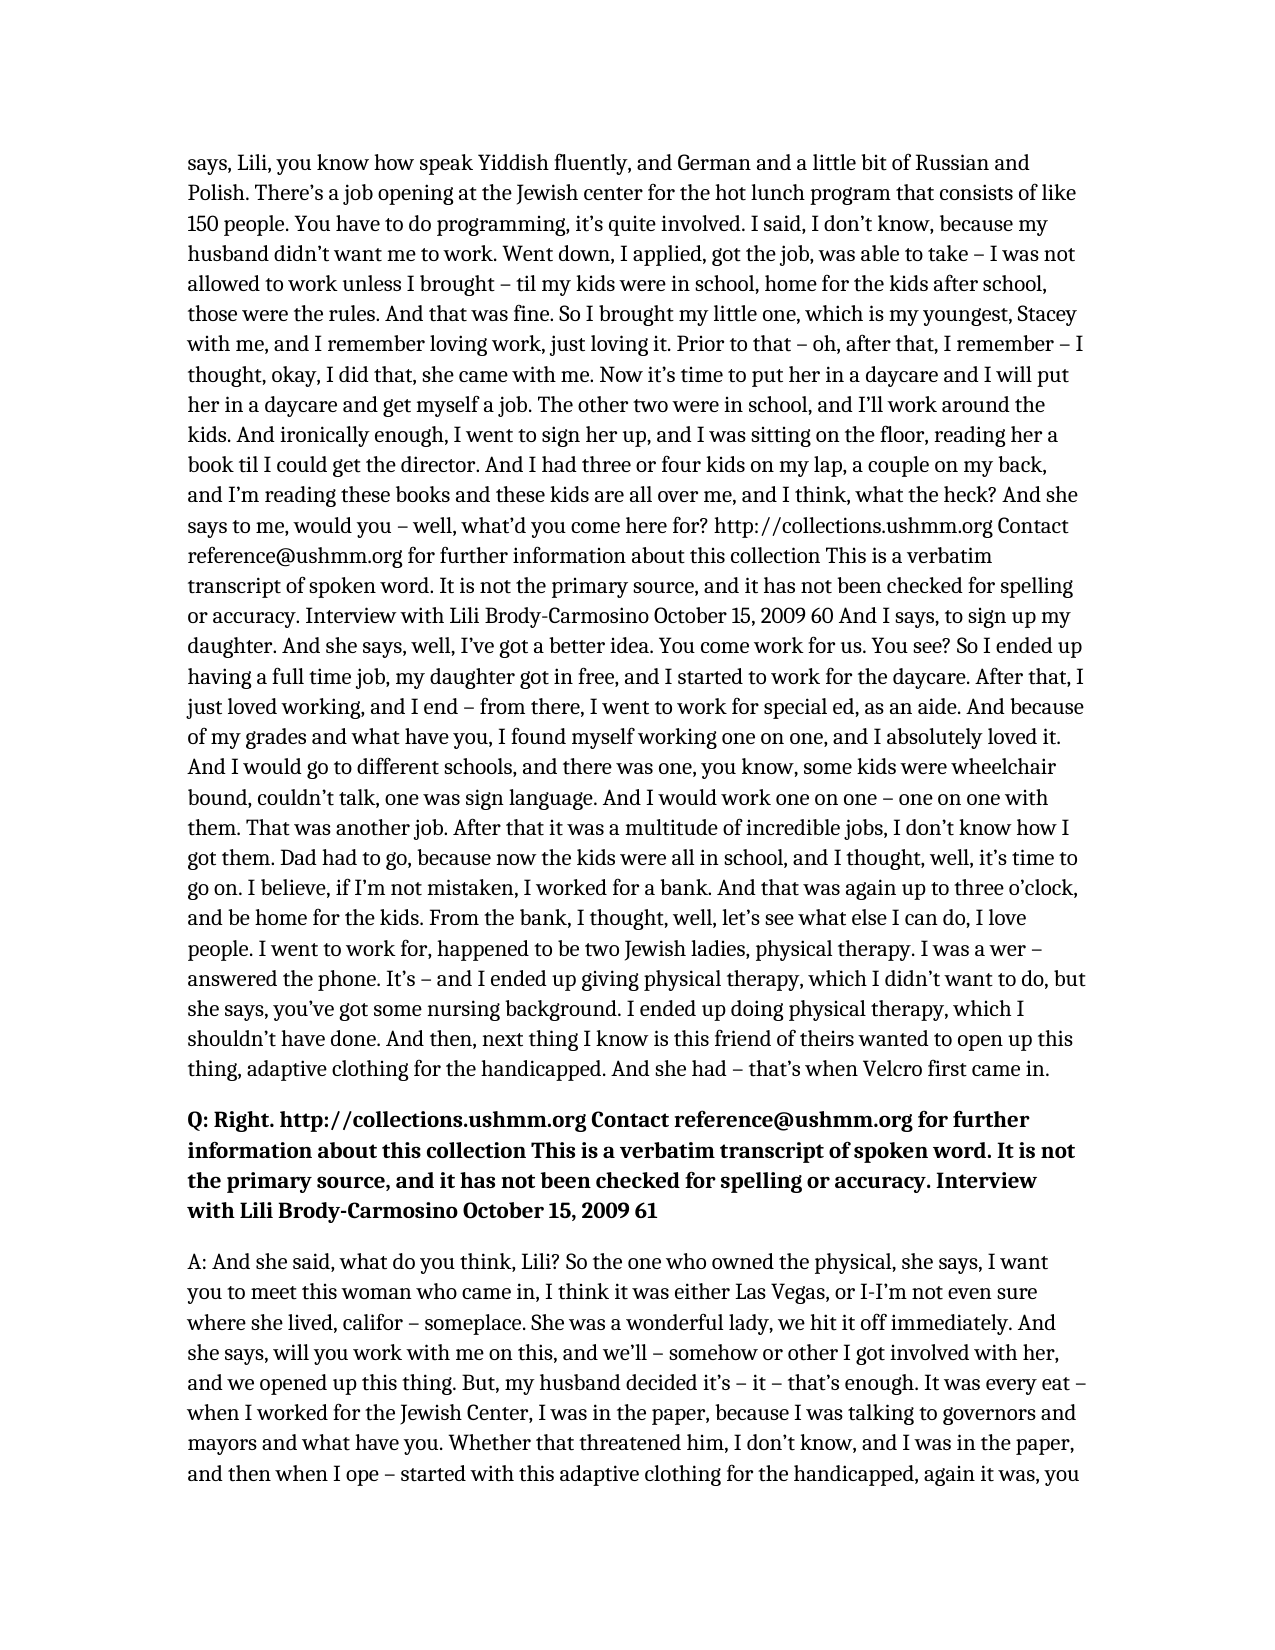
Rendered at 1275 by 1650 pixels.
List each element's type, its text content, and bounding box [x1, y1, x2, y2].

text Q: Right. http://collections.ushmm.org Contact reference@ushmm.org for further information about this collection This is a verbatim transcript of spoken word. It is not the primary source, and it has not been checked for spelling or accuracy. Interview with Lili Brody-Carmosino October 15, 2009 61 [187, 1107, 1087, 1224]
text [187, 150, 1087, 1083]
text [187, 1249, 1087, 1487]
